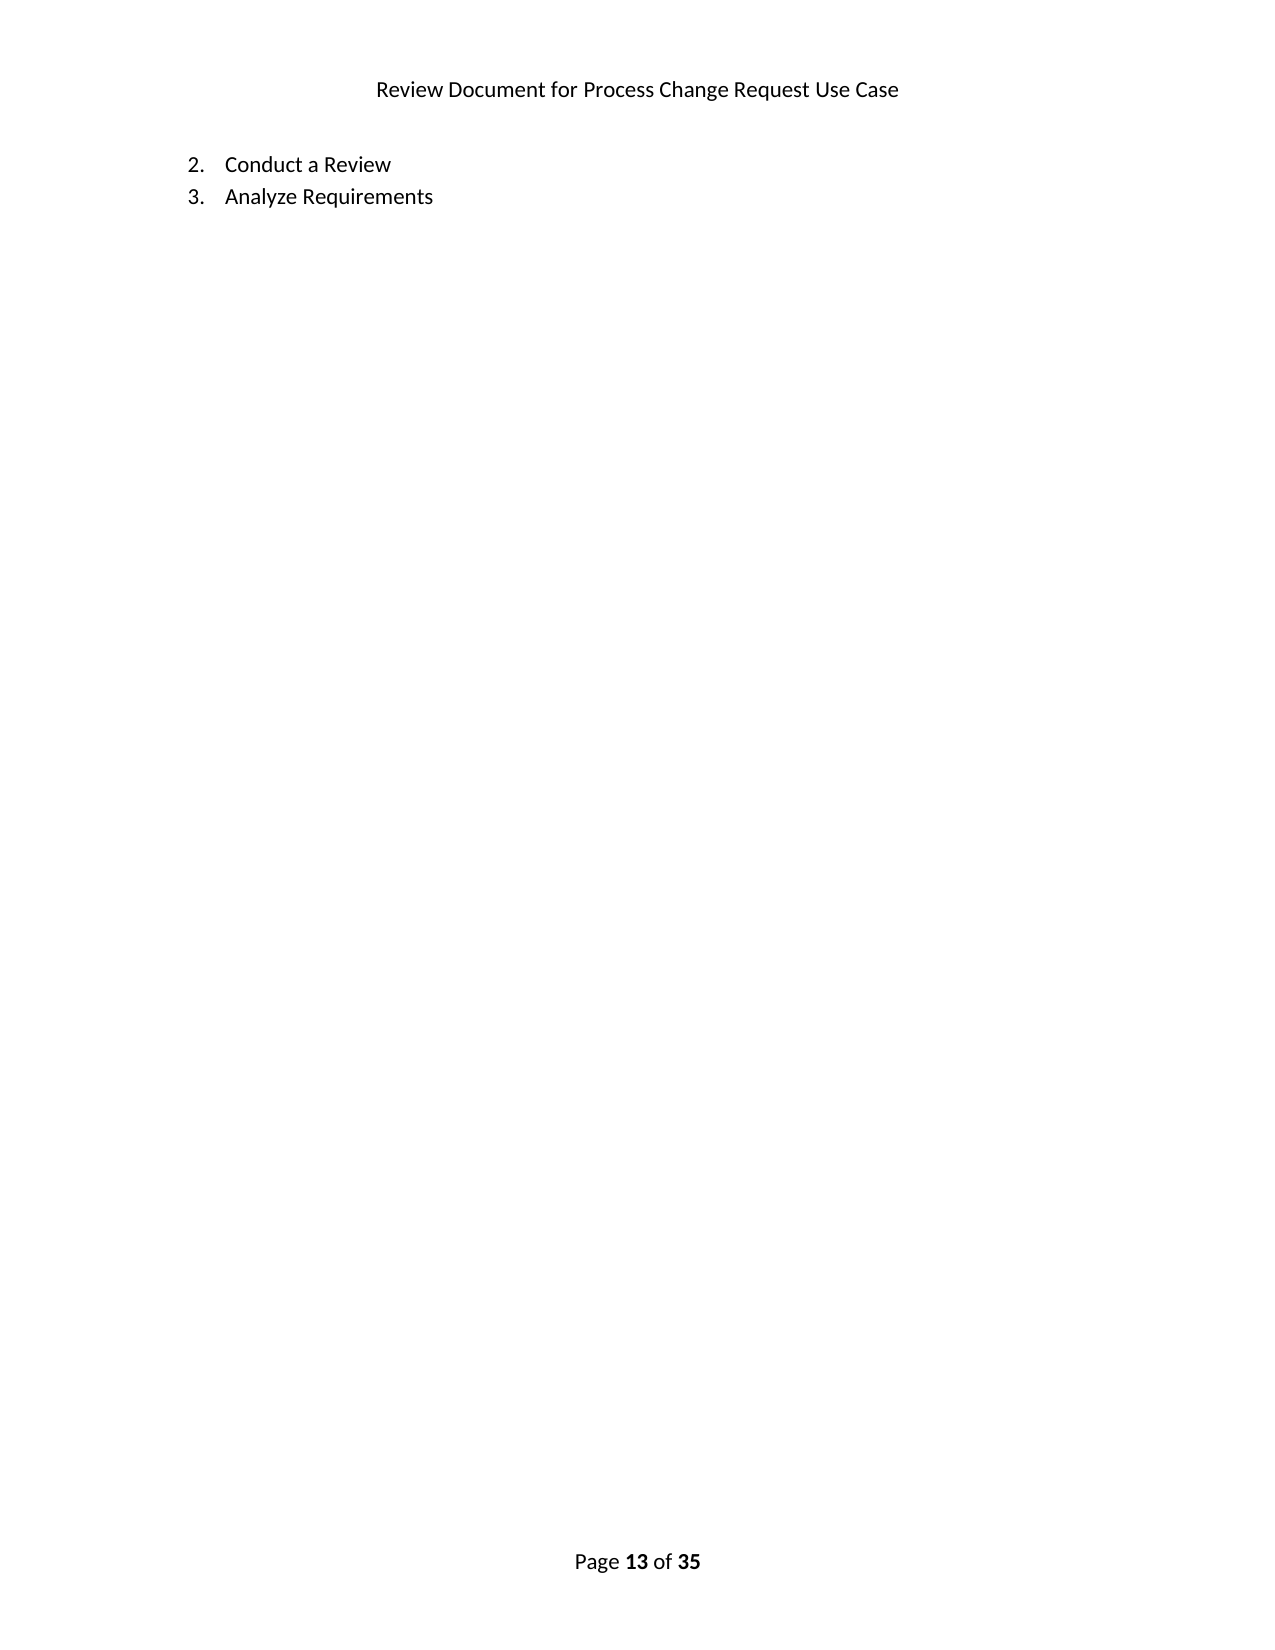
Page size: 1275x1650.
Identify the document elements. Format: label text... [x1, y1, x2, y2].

list Conduct a Review [187, 150, 1125, 178]
list Analyze Requirements [187, 182, 1125, 210]
